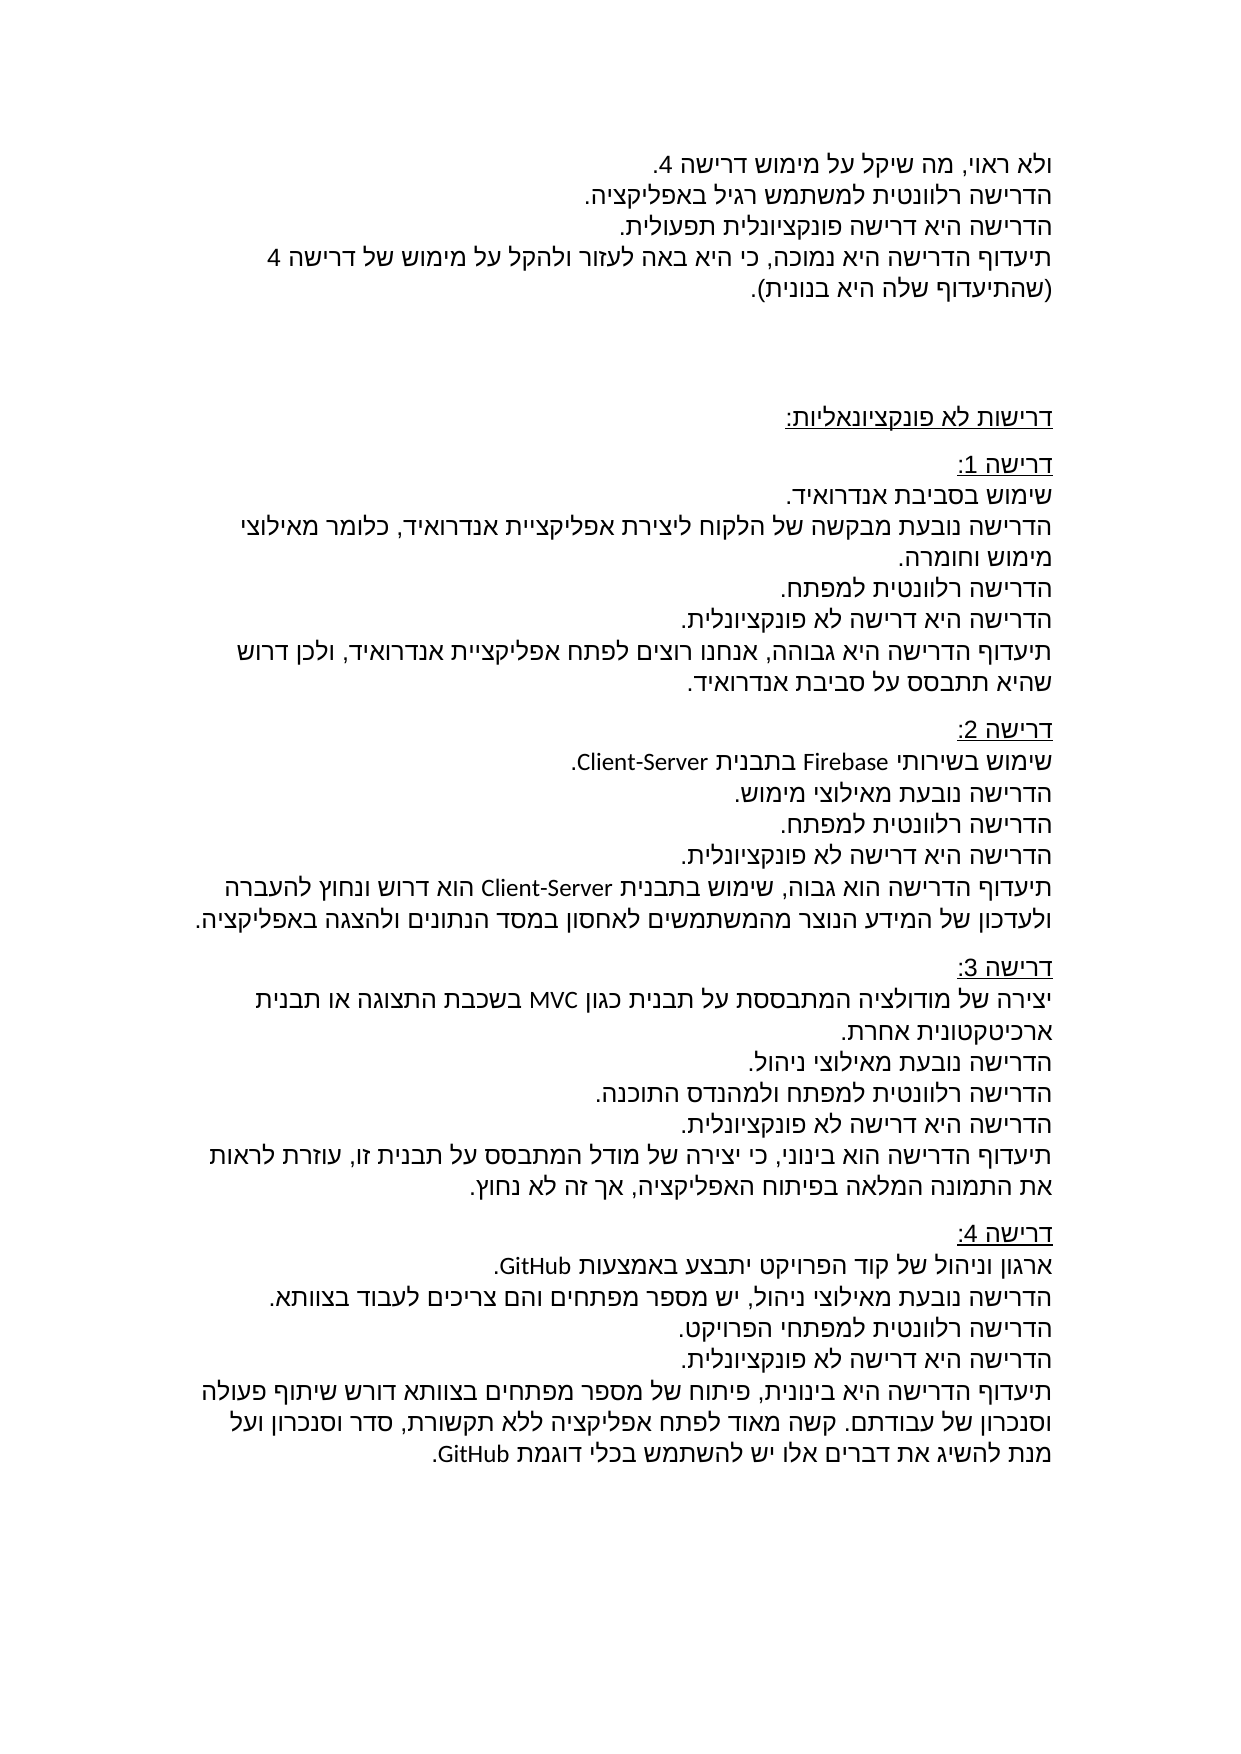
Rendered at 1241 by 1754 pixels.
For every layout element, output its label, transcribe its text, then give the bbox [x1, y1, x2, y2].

text דרישה 4: ארגון וניהול של קוד הפרויקט יתבצע באמצעות GitHub. הדרישה נובעת מאילוצי ניהול, יש מספר מפתחים והם צריכים לעבוד בצוותא. הדרישה רלוונטית למפתחי הפרויקט. הדרישה היא דרישה לא פונקציונלית. תיעדוף הדרישה היא בינונית, פיתוח של מספר מפתחים בצוותא דורש שיתוף פעולה וסנכרון של עבודתם. קשה מאוד לפתח אפליקציה ללא תקשורת, סדר וסנכרון ועל מנת להשיג את דברים אלו יש להשתמש בכלי דוגמת GitHub. [187, 1219, 1053, 1469]
text דרישה 1: שימוש בסביבת אנדרואיד. הדרישה נובעת מבקשה של הלקוח ליצירת אפליקציית אנדרואיד, כלומר מאילוצי מימוש וחומרה. הדרישה רלוונטית למפתח. הדרישה היא דרישה לא פונקציונלית. תיעדוף הדרישה היא גבוהה, אנחנו רוצים לפתח אפליקציית אנדרואיד, ולכן דרוש שהיא תתבסס על סביבת אנדרואיד. [187, 450, 1053, 696]
text דרישות לא פונקציונאליות: [187, 371, 1053, 431]
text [187, 150, 1053, 303]
text דרישה 2: שימוש בשירותי Firebase בתבנית Client-Server. הדרישה נובעת מאילוצי מימוש. הדרישה רלוונטית למפתח. הדרישה היא דרישה לא פונקציונלית. תיעדוף הדרישה הוא גבוה, שימוש בתבנית Client-Server הוא דרוש ונחוץ להעברה ולעדכון של המידע הנוצר מהמשתמשים לאחסון במסד הנתונים ולהצגה באפליקציה. [187, 715, 1053, 934]
text דרישה 3: יצירה של מודולציה המתבססת על תבנית כגון MVC בשכבת התצוגה או תבנית ארכיטקטונית אחרת. הדרישה נובעת מאילוצי ניהול. הדרישה רלוונטית למפתח ולמהנדס התוכנה. הדרישה היא דרישה לא פונקציונלית. תיעדוף הדרישה הוא בינוני, כי יצירה של מודל המתבסס על תבנית זו, עוזרת לראות את התמונה המלאה בפיתוח האפליקציה, אך זה לא נחוץ. [187, 953, 1053, 1201]
